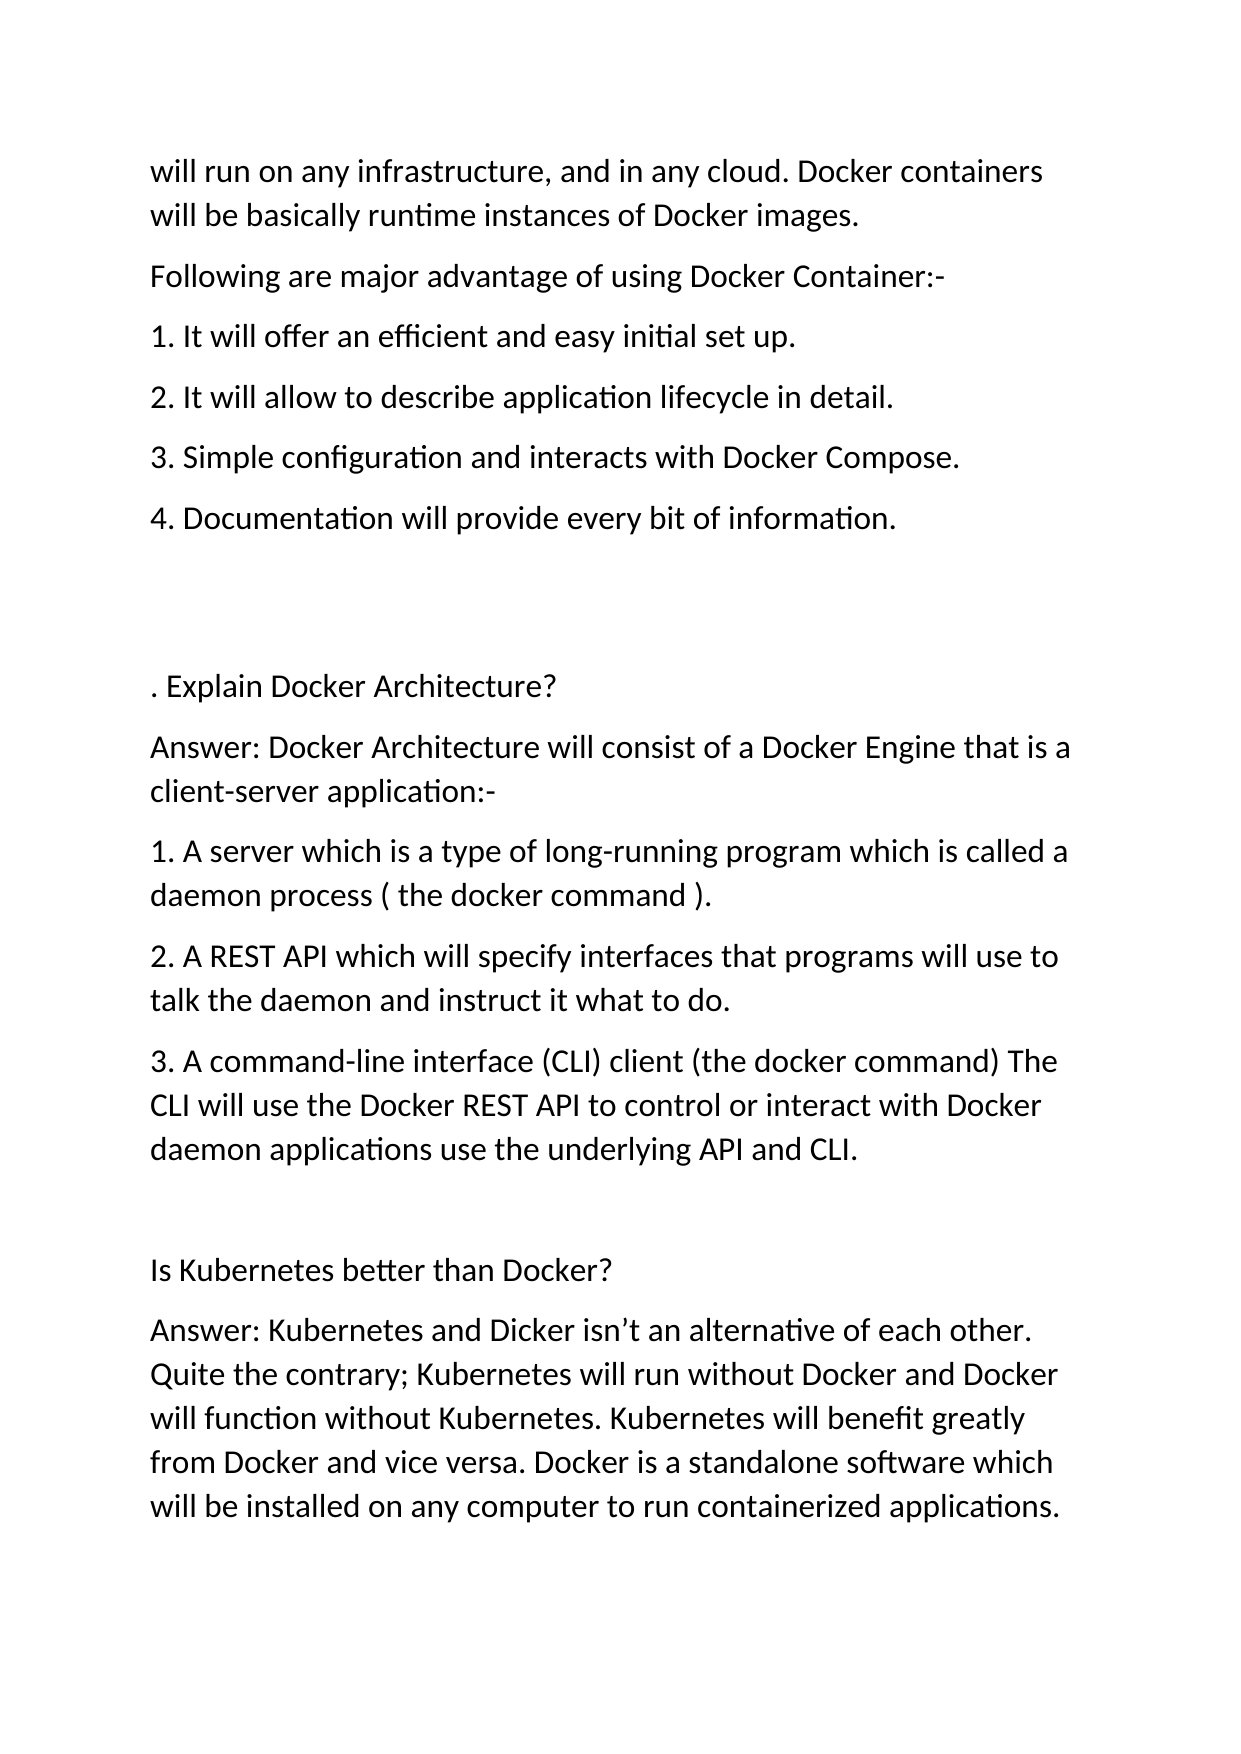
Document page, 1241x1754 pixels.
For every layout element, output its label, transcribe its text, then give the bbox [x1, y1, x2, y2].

text 2. A REST API which will specify interfaces that programs will use to talk the daemon and instruct it what to do. [150, 935, 1090, 1020]
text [150, 150, 1090, 235]
text . Explain Docker Architecture? [150, 665, 1090, 706]
text Is Kubernetes better than Docker? [150, 1249, 1090, 1289]
text 4. Documentation will provide every bit of information. [150, 497, 1090, 538]
text Answer: Docker Architecture will consist of a Docker Engine that is a client-server application:- [150, 726, 1090, 811]
text 1. It will offer an efficient and easy initial set up. [150, 315, 1090, 356]
text 2. It will allow to describe application lifecycle in detail. [150, 376, 1090, 417]
text 3. A command-line interface (CLI) client (the docker command) The CLI will use the Docker REST API to control or interact with Docker daemon applications use the underlying API and CLI. [150, 1039, 1090, 1168]
text 1. A server which is a type of long-running program which is called a daemon process ( the docker command ). [150, 830, 1090, 915]
text 3. Simple configuration and interacts with Docker Compose. [150, 436, 1090, 477]
text Answer: Kubernetes and Dicker isn’t an alternative of each other. Quite the contrary; Kubernetes will run without Docker and Docker will function without Kubernetes. Kubernetes will benefit greatly from Docker and vice versa. Docker is a standalone software which will be installed on any computer to run containerized applications. [150, 1309, 1090, 1526]
text Following are major advantage of using Docker Container:- [150, 254, 1090, 295]
